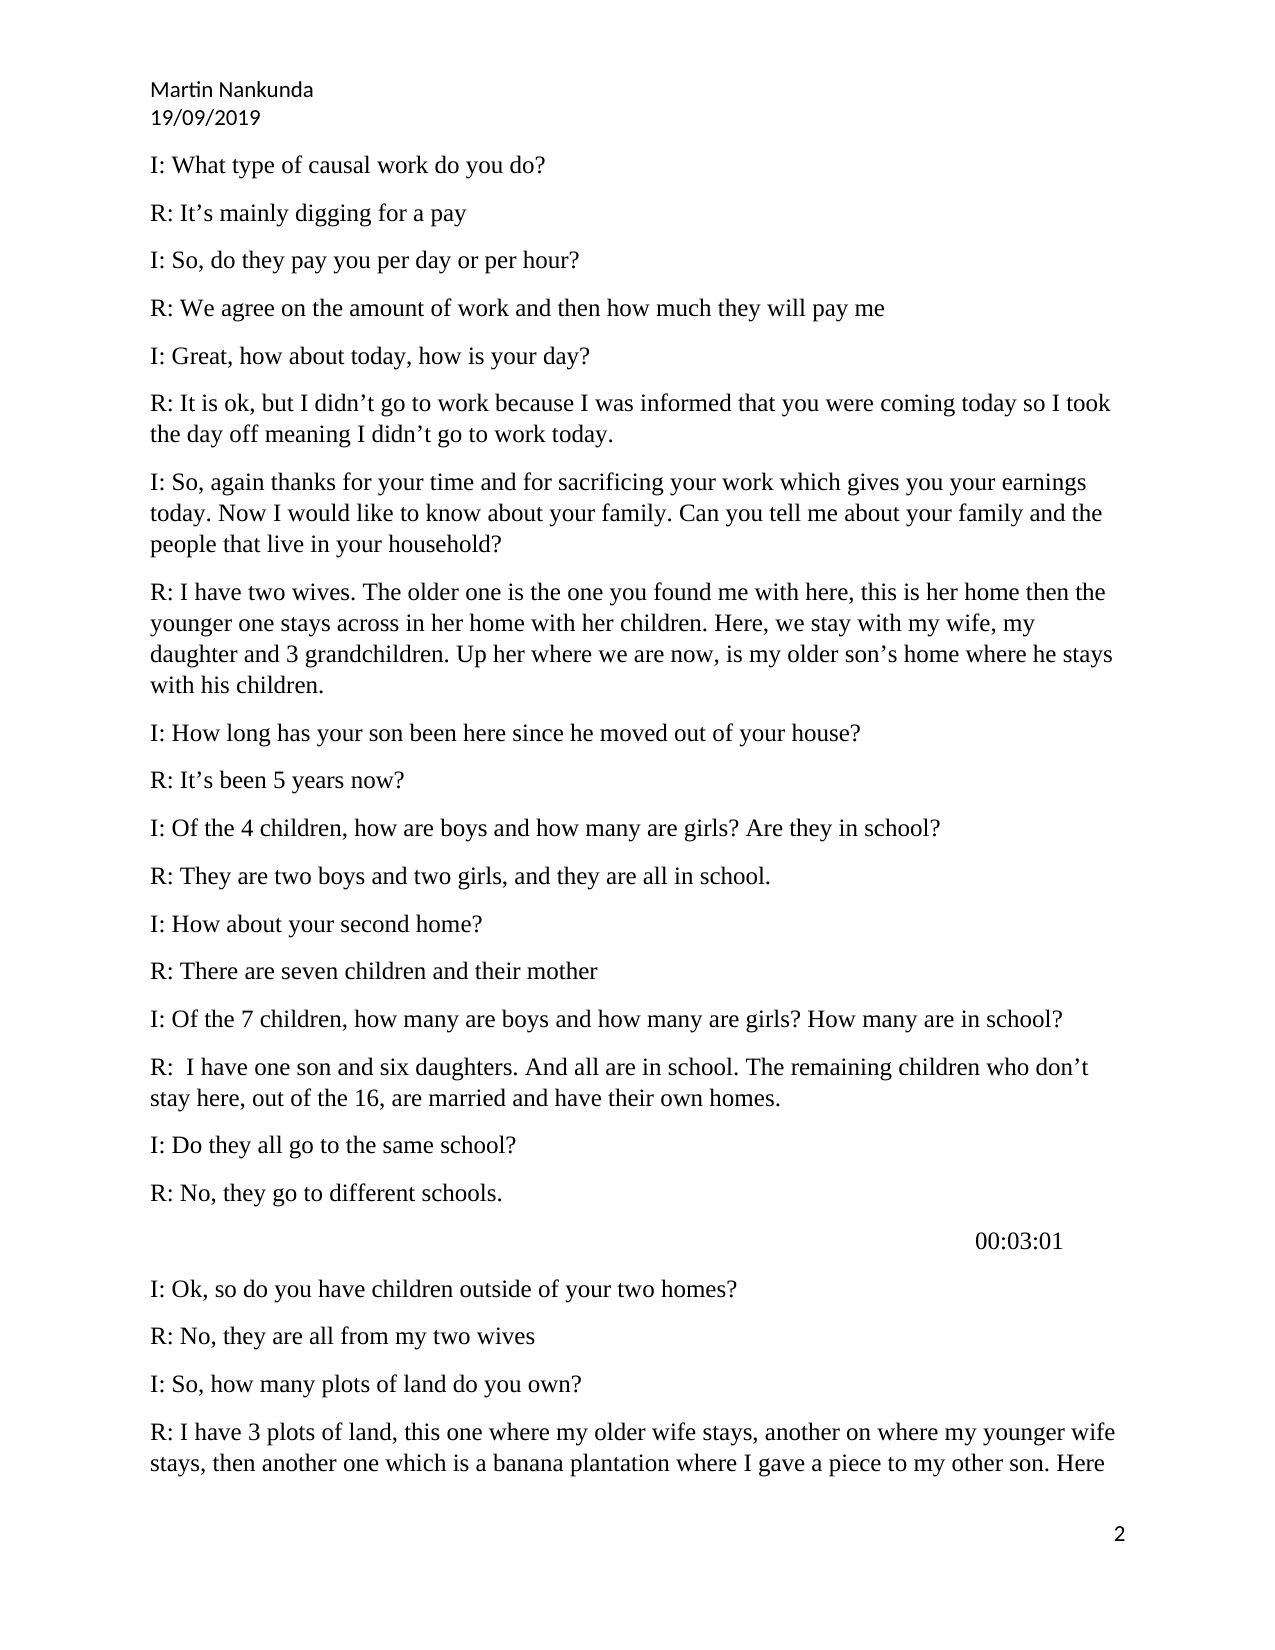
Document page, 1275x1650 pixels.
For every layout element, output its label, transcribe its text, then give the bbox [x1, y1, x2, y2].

text 00:03:01 [975, 1226, 1125, 1255]
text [150, 1417, 1125, 1477]
text I: So, do they pay you per day or per hour? [150, 245, 1125, 274]
text R: No, they go to different schools. [150, 1178, 1125, 1207]
text I: Do they all go to the same school? [150, 1131, 1125, 1159]
text I: So, again thanks for your time and for sacrificing your work which gives you your earnings today. Now I would like to know about your family. Can you tell me about your family and the people that live in your household? [150, 467, 1125, 558]
text R: It is ok, but I didn’t go to work because I was informed that you were coming today so I took the day off meaning I didn’t go to work today. [150, 388, 1125, 448]
text I: Ok, so do you have children outside of your two homes? [150, 1274, 1125, 1302]
text R: It’s been 5 years now? [150, 766, 1125, 794]
text R: They are two boys and two girls, and they are all in school. [150, 861, 1125, 890]
text R: It’s mainly digging for a pay [150, 198, 1125, 226]
text I: Of the 4 children, how are boys and how many are girls? Are they in school? [150, 813, 1125, 842]
text R: No, they are all from my two wives [150, 1321, 1125, 1350]
text I: Of the 7 children, how many are boys and how many are girls? How many are in school? [150, 1004, 1125, 1033]
text R: I have two wives. The older one is the one you found me with here, this is her home then the younger one stays across in her home with her children. Here, we stay with my wife, my daughter and 3 grandchildren. Up her where we are now, is my older son’s home where he stays with his children. [150, 577, 1125, 699]
text I: So, how many plots of land do you own? [150, 1369, 1125, 1398]
text R: There are seven children and their mother [150, 956, 1125, 985]
text I: How about your second home? [150, 909, 1125, 937]
text I: What type of causal work do you do? [150, 150, 1125, 179]
text R: We agree on the amount of work and then how much they will pay me [150, 293, 1125, 322]
text I: Great, how about today, how is your day? [150, 341, 1125, 369]
text R: I have one son and six daughters. And all are in school. The remaining children who don’t stay here, out of the 16, are married and have their own homes. [150, 1052, 1125, 1112]
text I: How long has your son been here since he moved out of your house? [150, 718, 1125, 747]
